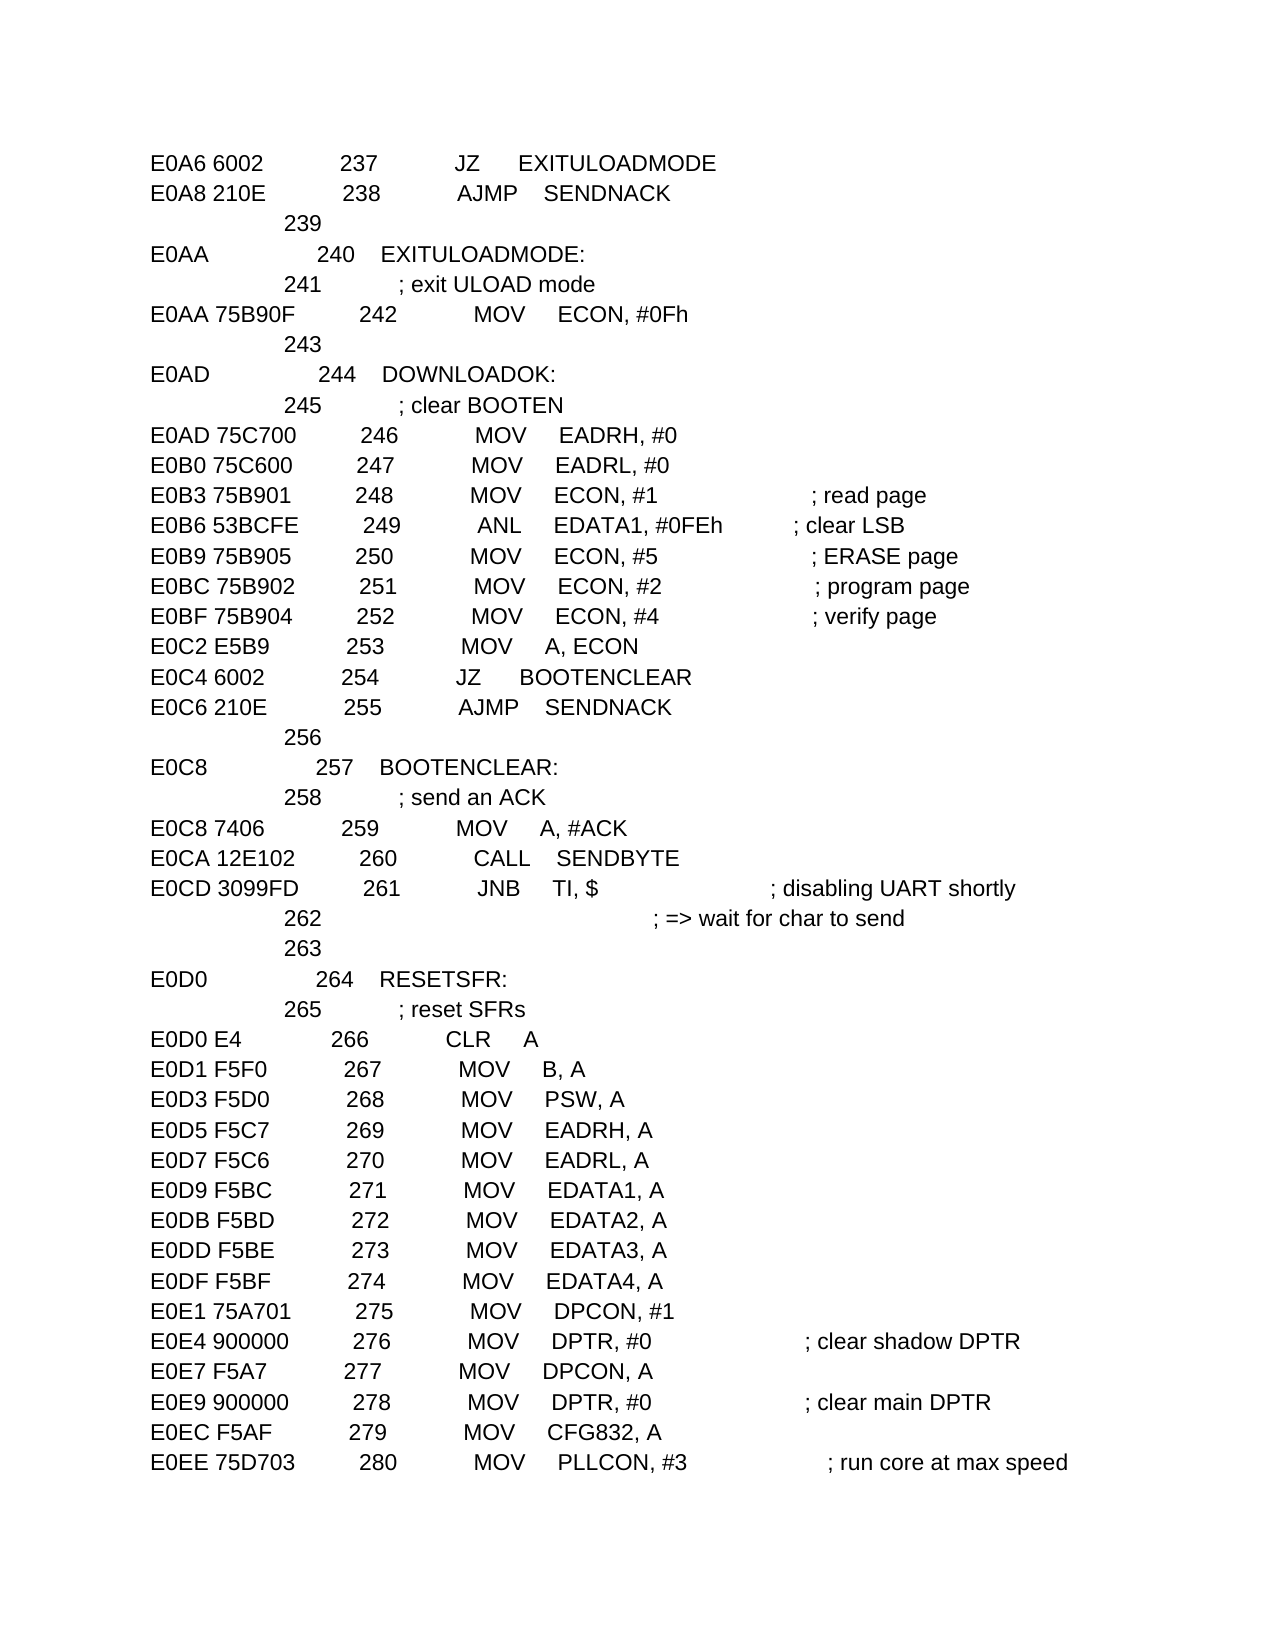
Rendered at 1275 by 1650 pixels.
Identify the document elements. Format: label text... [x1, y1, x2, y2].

text E0D5 F5C7 269 MOV EADRH, A [150, 1117, 1125, 1143]
text E0CA 12E102 260 CALL SENDBYTE [150, 845, 1125, 871]
text E0C4 6002 254 JZ BOOTENCLEAR [150, 663, 1125, 690]
text E0B3 75B901 248 MOV ECON, #1 ; read page [150, 482, 1125, 509]
text E0E7 F5A7 277 MOV DPCON, A [150, 1358, 1125, 1385]
text E0B0 75C600 247 MOV EADRL, #0 [150, 452, 1125, 478]
text E0DD F5BE 273 MOV EDATA3, A [150, 1237, 1125, 1264]
text 241 ; exit ULOAD mode [150, 271, 1125, 297]
text E0CD 3099FD 261 JNB TI, $ ; disabling UART shortly [150, 875, 1125, 901]
text E0BF 75B904 252 MOV ECON, #4 ; verify page [150, 603, 1125, 629]
text 243 [150, 331, 1125, 358]
text E0BC 75B902 251 MOV ECON, #2 ; program page [150, 573, 1125, 599]
text E0AD 244 DOWNLOADOK: [150, 361, 1125, 388]
text E0B6 53BCFE 249 ANL EDATA1, #0FEh ; clear LSB [150, 512, 1125, 539]
text 262 ; => wait for char to send [150, 905, 1125, 932]
text 256 [150, 724, 1125, 750]
text E0A8 210E 238 AJMP SENDNACK [150, 180, 1125, 207]
text E0B9 75B905 250 MOV ECON, #5 ; ERASE page [150, 543, 1125, 569]
text E0E4 900000 276 MOV DPTR, #0 ; clear shadow DPTR [150, 1328, 1125, 1354]
text E0C8 257 BOOTENCLEAR: [150, 754, 1125, 781]
text E0AA 75B90F 242 MOV ECON, #0Fh [150, 301, 1125, 327]
text E0E1 75A701 275 MOV DPCON, #1 [150, 1298, 1125, 1324]
text 239 [150, 210, 1125, 237]
text 245 ; clear BOOTEN [150, 392, 1125, 418]
text E0D0 E4 266 CLR A [150, 1026, 1125, 1052]
text E0C2 E5B9 253 MOV A, ECON [150, 633, 1125, 660]
text E0D7 F5C6 270 MOV EADRL, A [150, 1147, 1125, 1173]
text E0DF F5BF 274 MOV EDATA4, A [150, 1268, 1125, 1294]
text E0AD 75C700 246 MOV EADRH, #0 [150, 422, 1125, 448]
text E0C8 7406 259 MOV A, #ACK [150, 814, 1125, 841]
text E0AA 240 EXITULOADMODE: [150, 241, 1125, 267]
text E0D1 F5F0 267 MOV B, A [150, 1056, 1125, 1083]
text E0C6 210E 255 AJMP SENDNACK [150, 694, 1125, 720]
text E0E9 900000 278 MOV DPTR, #0 ; clear main DPTR [150, 1388, 1125, 1415]
text E0D9 F5BC 271 MOV EDATA1, A [150, 1177, 1125, 1203]
text E0EC F5AF 279 MOV CFG832, A [150, 1419, 1125, 1445]
text E0D3 F5D0 268 MOV PSW, A [150, 1086, 1125, 1113]
text 263 [150, 935, 1125, 962]
text 258 ; send an ACK [150, 784, 1125, 811]
text E0EE 75D703 280 MOV PLLCON, #3 ; run core at max speed [150, 1449, 1125, 1475]
text E0A6 6002 237 JZ EXITULOADMODE [150, 150, 1125, 176]
text E0D0 264 RESETSFR: [150, 966, 1125, 992]
text 265 ; reset SFRs [150, 996, 1125, 1022]
text E0DB F5BD 272 MOV EDATA2, A [150, 1207, 1125, 1234]
